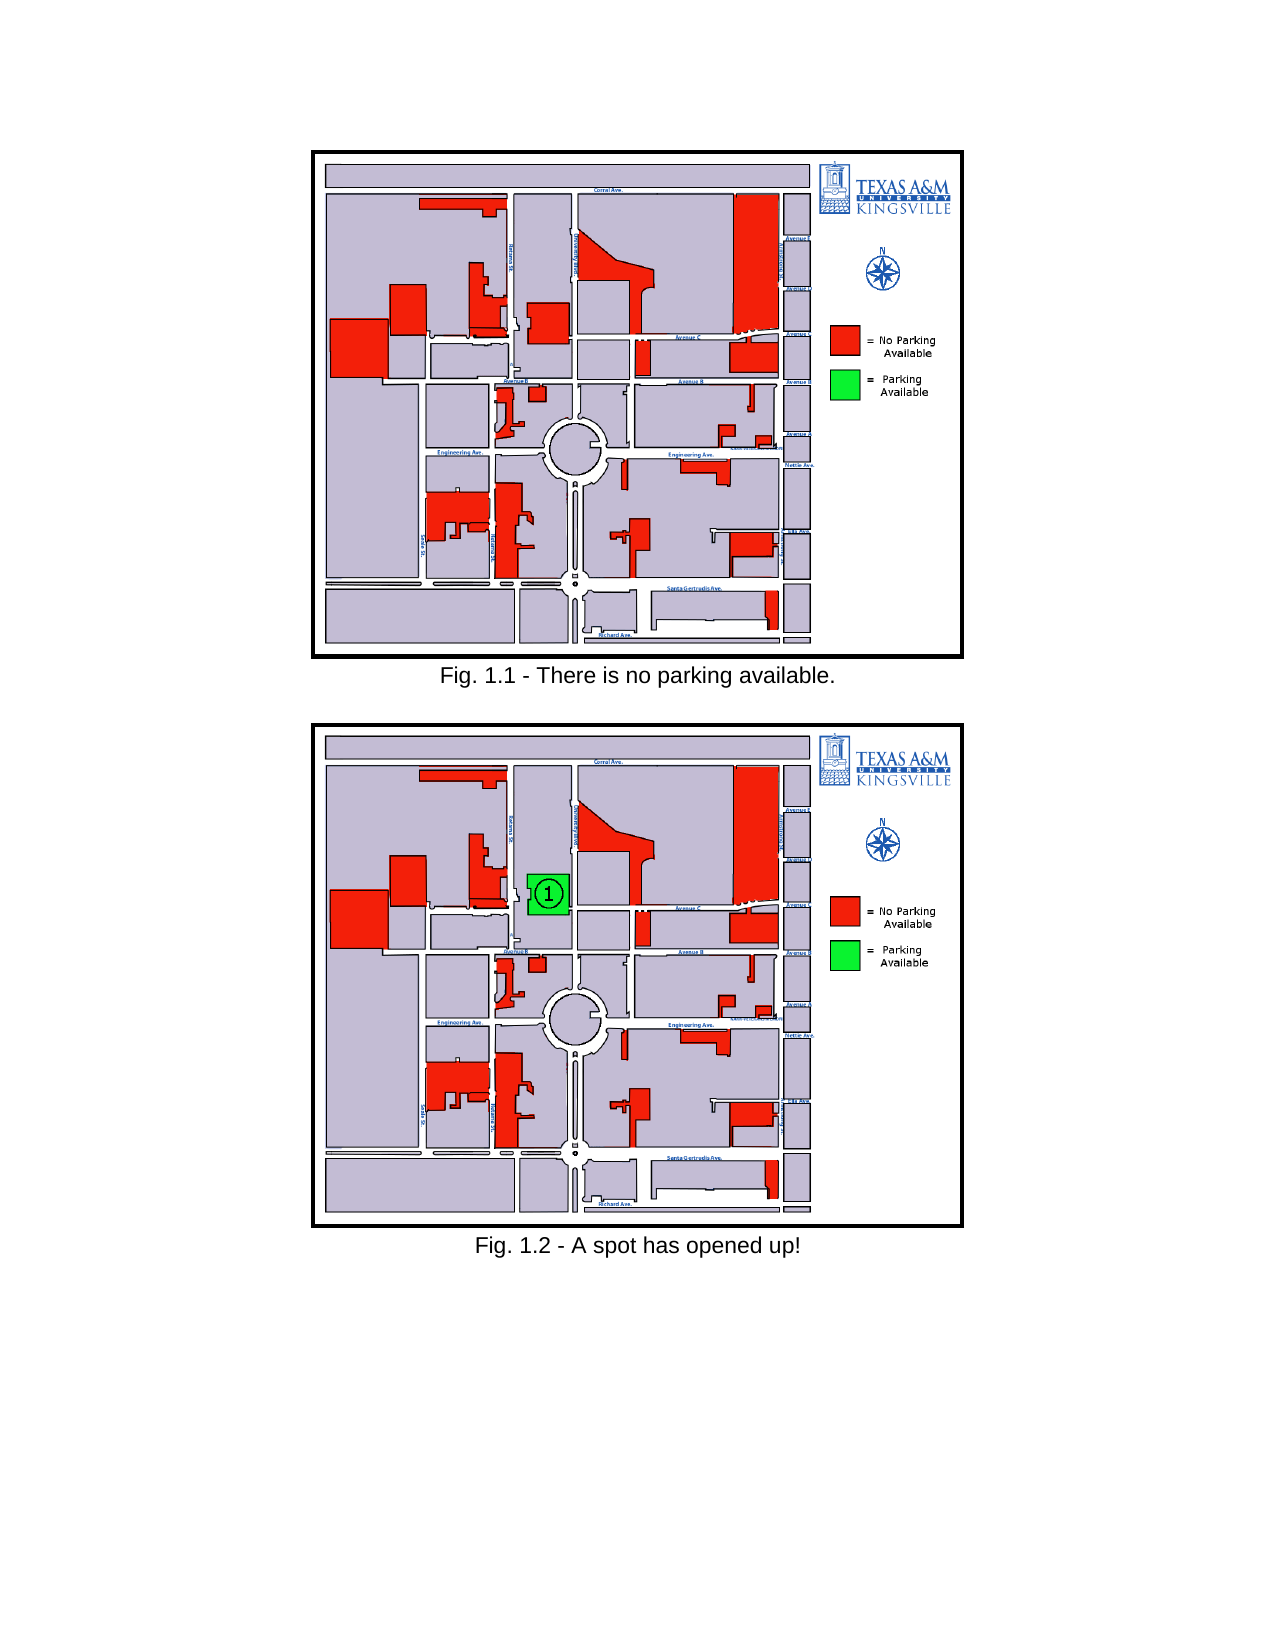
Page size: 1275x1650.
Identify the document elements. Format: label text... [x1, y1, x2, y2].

picture [315, 727, 960, 1224]
picture [315, 154, 960, 654]
text Fig. 1.1 - There is no parking available. [150, 662, 1125, 689]
text Fig. 1.2 - A spot has opened up! [150, 1232, 1125, 1258]
